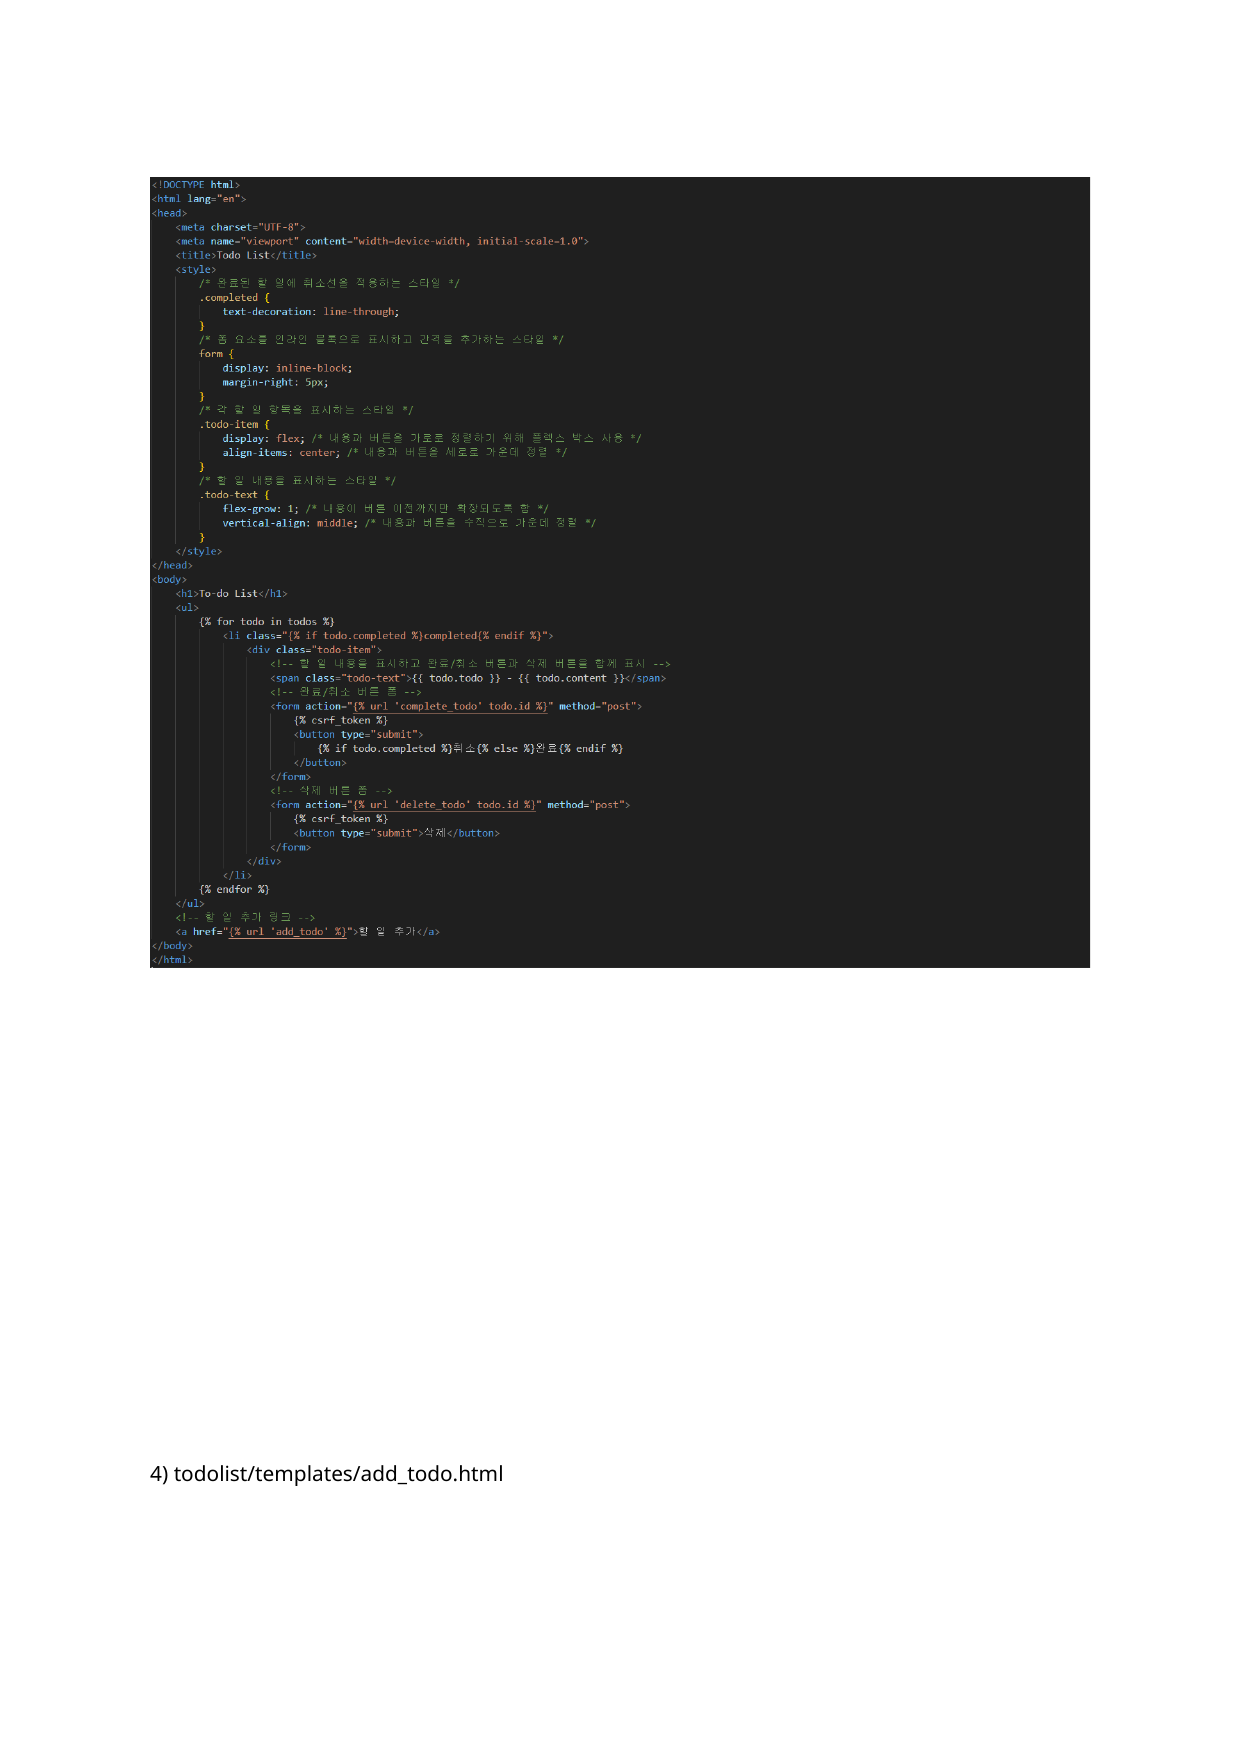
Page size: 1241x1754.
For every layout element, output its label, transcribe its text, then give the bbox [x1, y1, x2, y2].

picture [150, 177, 1091, 968]
text 4) todolist/templates/add_todo.html [150, 1459, 1090, 1488]
